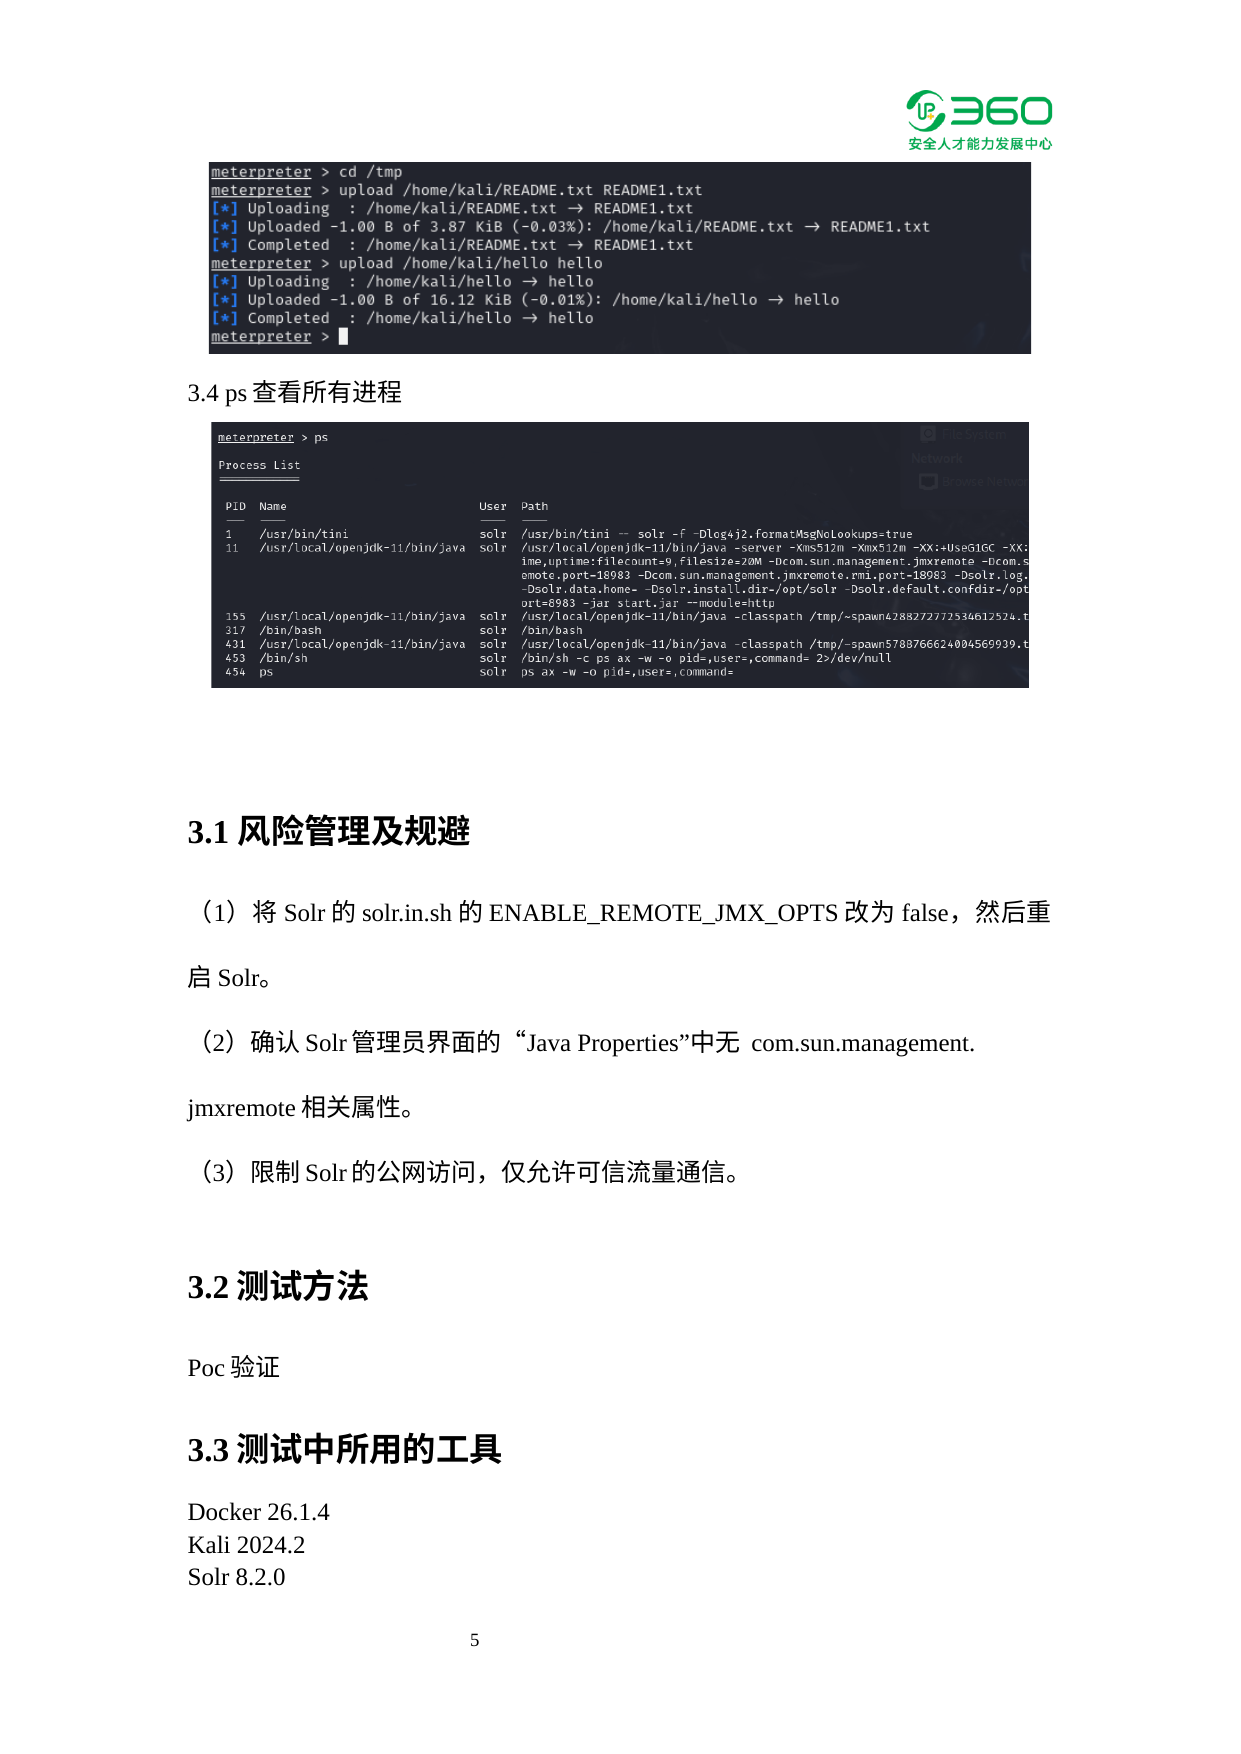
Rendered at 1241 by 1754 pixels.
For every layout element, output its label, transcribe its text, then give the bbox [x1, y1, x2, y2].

text Docker 26.1.4 [187, 1495, 1053, 1528]
text （2）确认Solr管理员界面的“Java Properties”中无 com.sun.management. [187, 1008, 1053, 1073]
picture [211, 422, 1029, 688]
text jmxremote相关属性。 [187, 1073, 1053, 1138]
subtitle 3.1 风险管理及规避 [187, 797, 1053, 862]
text 3.4 ps查看所有进程 [187, 358, 1053, 423]
text （1）将Solr的solr.in.sh的ENABLE_REMOTE_JMX_OPTS改为false，然后重启Solr。 [187, 878, 1053, 1008]
subtitle 3.3测试中所用的工具 [187, 1414, 1053, 1479]
text （3）限制Solr的公网访问，仅允许可信流量通信。 [187, 1138, 1053, 1203]
text Poc验证 [187, 1333, 1053, 1398]
text Kali 2024.2 [187, 1528, 1053, 1560]
subtitle 3.2测试方法 [187, 1252, 1053, 1317]
picture [905, 90, 1053, 150]
text Solr 8.2.0 [187, 1560, 1053, 1593]
picture [208, 162, 1032, 354]
